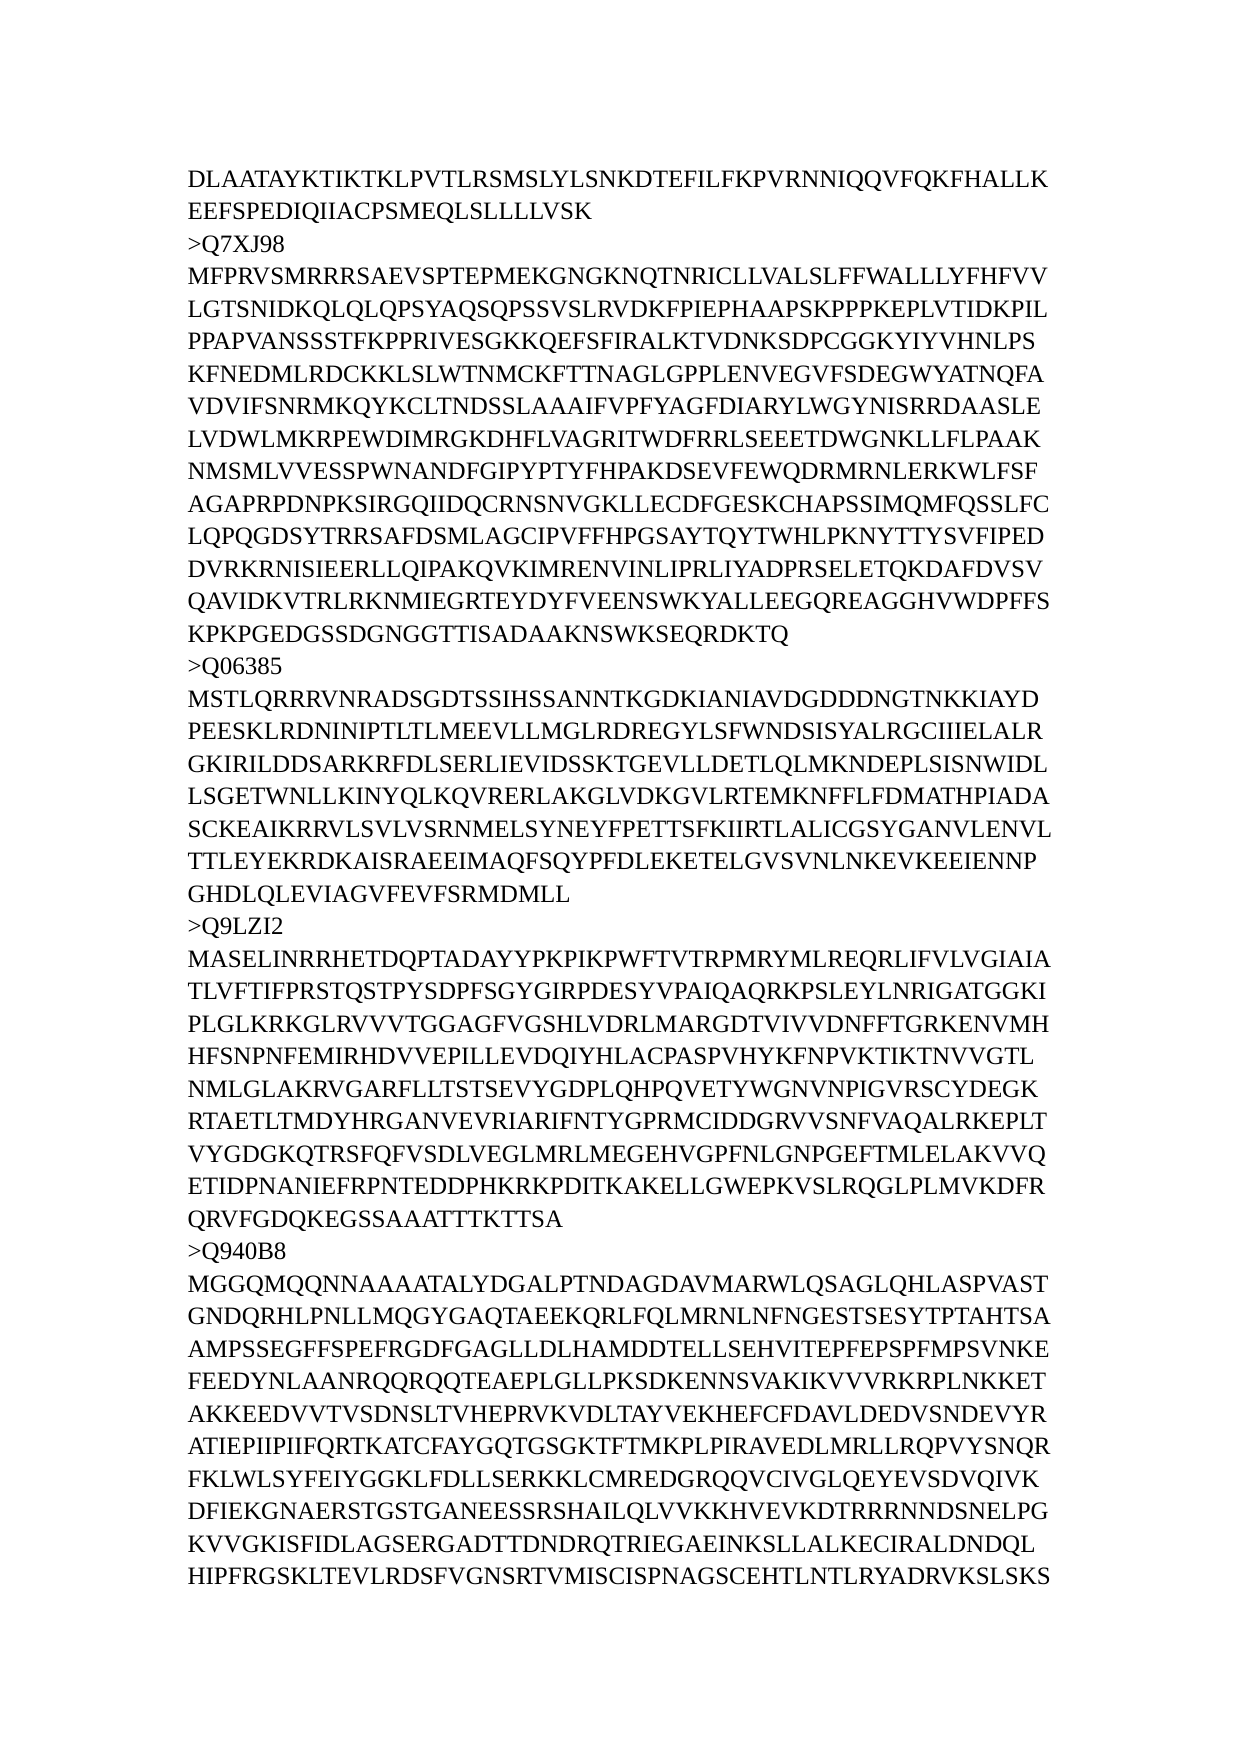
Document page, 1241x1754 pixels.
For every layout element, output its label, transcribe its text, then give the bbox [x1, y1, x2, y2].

text >Q06385 [187, 649, 1053, 682]
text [187, 162, 1053, 227]
text >Q940B8 [187, 1234, 1053, 1267]
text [187, 1267, 1053, 1592]
text MFPRVSMRRRSAEVSPTEPMEKGNGKNQTNRICLLVALSLFFWALLLYFHFVVLGTSNIDKQLQLQPSYAQSQPSSVSLRVDKFPIEPHAAPSKPPPKEPLVTIDKPILPPAPVANSSSTFKPPRIVESGKKQEFSFIRALKTVDNKSDPCGGKYIYVHNLPSKFNEDMLRDCKKLSLWTNMCKFTTNAGLGPPLENVEGVFSDEGWYATNQFAVDVIFSNRMKQYKCLTNDSSLAAAIFVPFYAGFDIARYLWGYNISRRDAASLELVDWLMKRPEWDIMRGKDHFLVAGRITWDFRRLSEEETDWGNKLLFLPAAKNMSMLVVESSPWNANDFGIPYPTYFHPAKDSEVFEWQDRMRNLERKWLFSFAGAPRPDNPKSIRGQIIDQCRNSNVGKLLECDFGESKCHAPSSIMQMFQSSLFCLQPQGDSYTRRSAFDSMLAGCIPVFFHPGSAYTQYTWHLPKNYTTYSVFIPEDDVRKRNISIEERLLQIPAKQVKIMRENVINLIPRLIYADPRSELETQKDAFDVSVQAVIDKVTRLRKNMIEGRTEYDYFVEENSWKYALLEEGQREAGGHVWDPFFSKPKPGEDGSSDGNGGTTISADAAKNSWKSEQRDKTQ [187, 259, 1053, 649]
text >Q9LZI2 [187, 909, 1053, 942]
text MASELINRRHETDQPTADAYYPKPIKPWFTVTRPMRYMLREQRLIFVLVGIAIATLVFTIFPRSTQSTPYSDPFSGYGIRPDESYVPAIQAQRKPSLEYLNRIGATGGKIPLGLKRKGLRVVVTGGAGFVGSHLVDRLMARGDTVIVVDNFFTGRKENVMHHFSNPNFEMIRHDVVEPILLEVDQIYHLACPASPVHYKFNPVKTIKTNVVGTLNMLGLAKRVGARFLLTSTSEVYGDPLQHPQVETYWGNVNPIGVRSCYDEGKRTAETLTMDYHRGANVEVRIARIFNTYGPRMCIDDGRVVSNFVAQALRKEPLTVYGDGKQTRSFQFVSDLVEGLMRLMEGEHVGPFNLGNPGEFTMLELAKVVQETIDPNANIEFRPNTEDDPHKRKPDITKAKELLGWEPKVSLRQGLPLMVKDFRQRVFGDQKEGSSAAATTTKTTSA [187, 942, 1053, 1234]
text MSTLQRRRVNRADSGDTSSIHSSANNTKGDKIANIAVDGDDDNGTNKKIAYDPEESKLRDNINIPTLTLMEEVLLMGLRDREGYLSFWNDSISYALRGCIIIELALRGKIRILDDSARKRFDLSERLIEVIDSSKTGEVLLDETLQLMKNDEPLSISNWIDLLSGETWNLLKINYQLKQVRERLAKGLVDKGVLRTEMKNFFLFDMATHPIADASCKEAIKRRVLSVLVSRNMELSYNEYFPETTSFKIIRTLALICGSYGANVLENVLTTLEYEKRDKAISRAEEIMAQFSQYPFDLEKETELGVSVNLNKEVKEEIENNPGHDLQLEVIAGVFEVFSRMDMLL [187, 682, 1053, 909]
text >Q7XJ98 [187, 227, 1053, 259]
